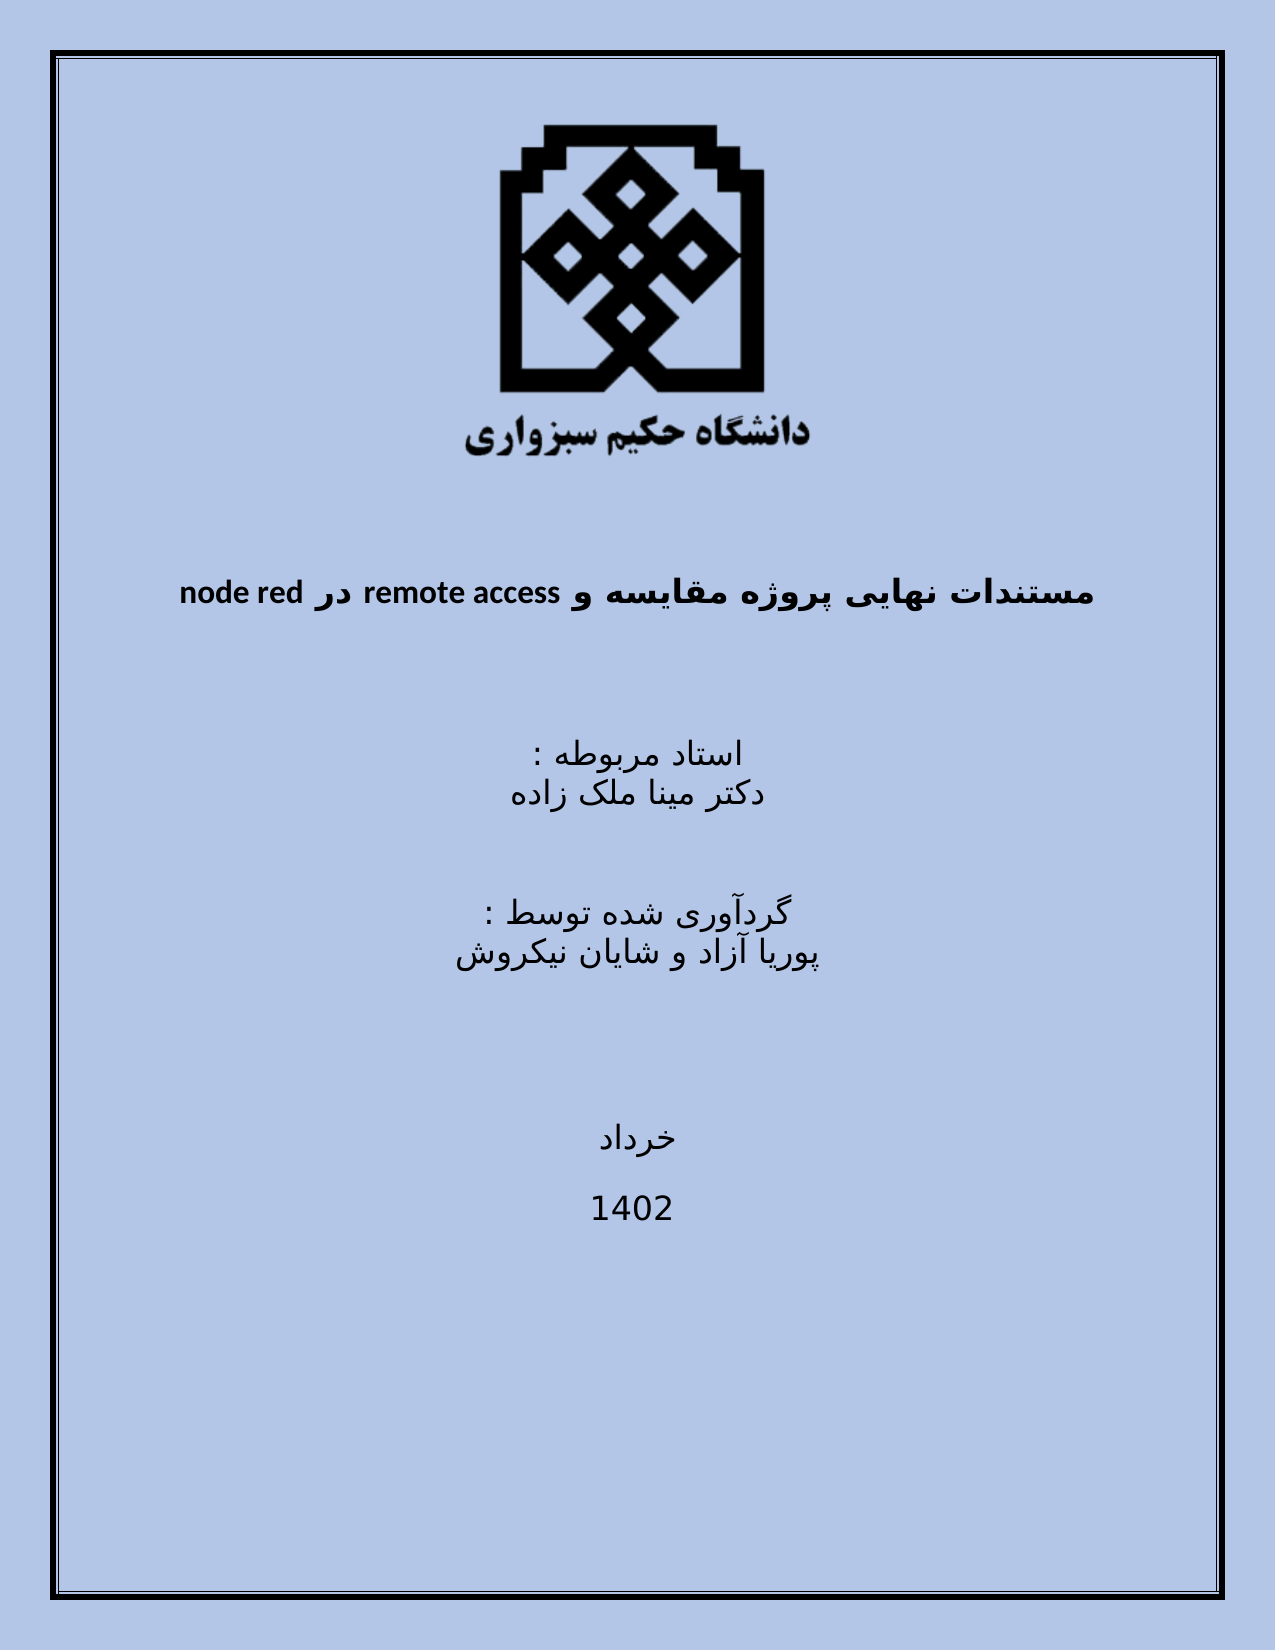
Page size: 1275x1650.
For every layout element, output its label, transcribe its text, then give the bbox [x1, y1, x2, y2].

text مستندات نهایی پروژه مقایسه و remote access در node red [75, 571, 1200, 612]
text پوریا آزاد و شایان نیکروش [75, 932, 1200, 971]
text دکتر مینا ملک زاده [75, 773, 1200, 812]
text خرداد [75, 1118, 1200, 1157]
picture [426, 75, 849, 498]
text گردآوری شده توسط : [75, 893, 1200, 932]
text 1402 [75, 1189, 1200, 1228]
text استاد مربوطه : [75, 734, 1200, 773]
